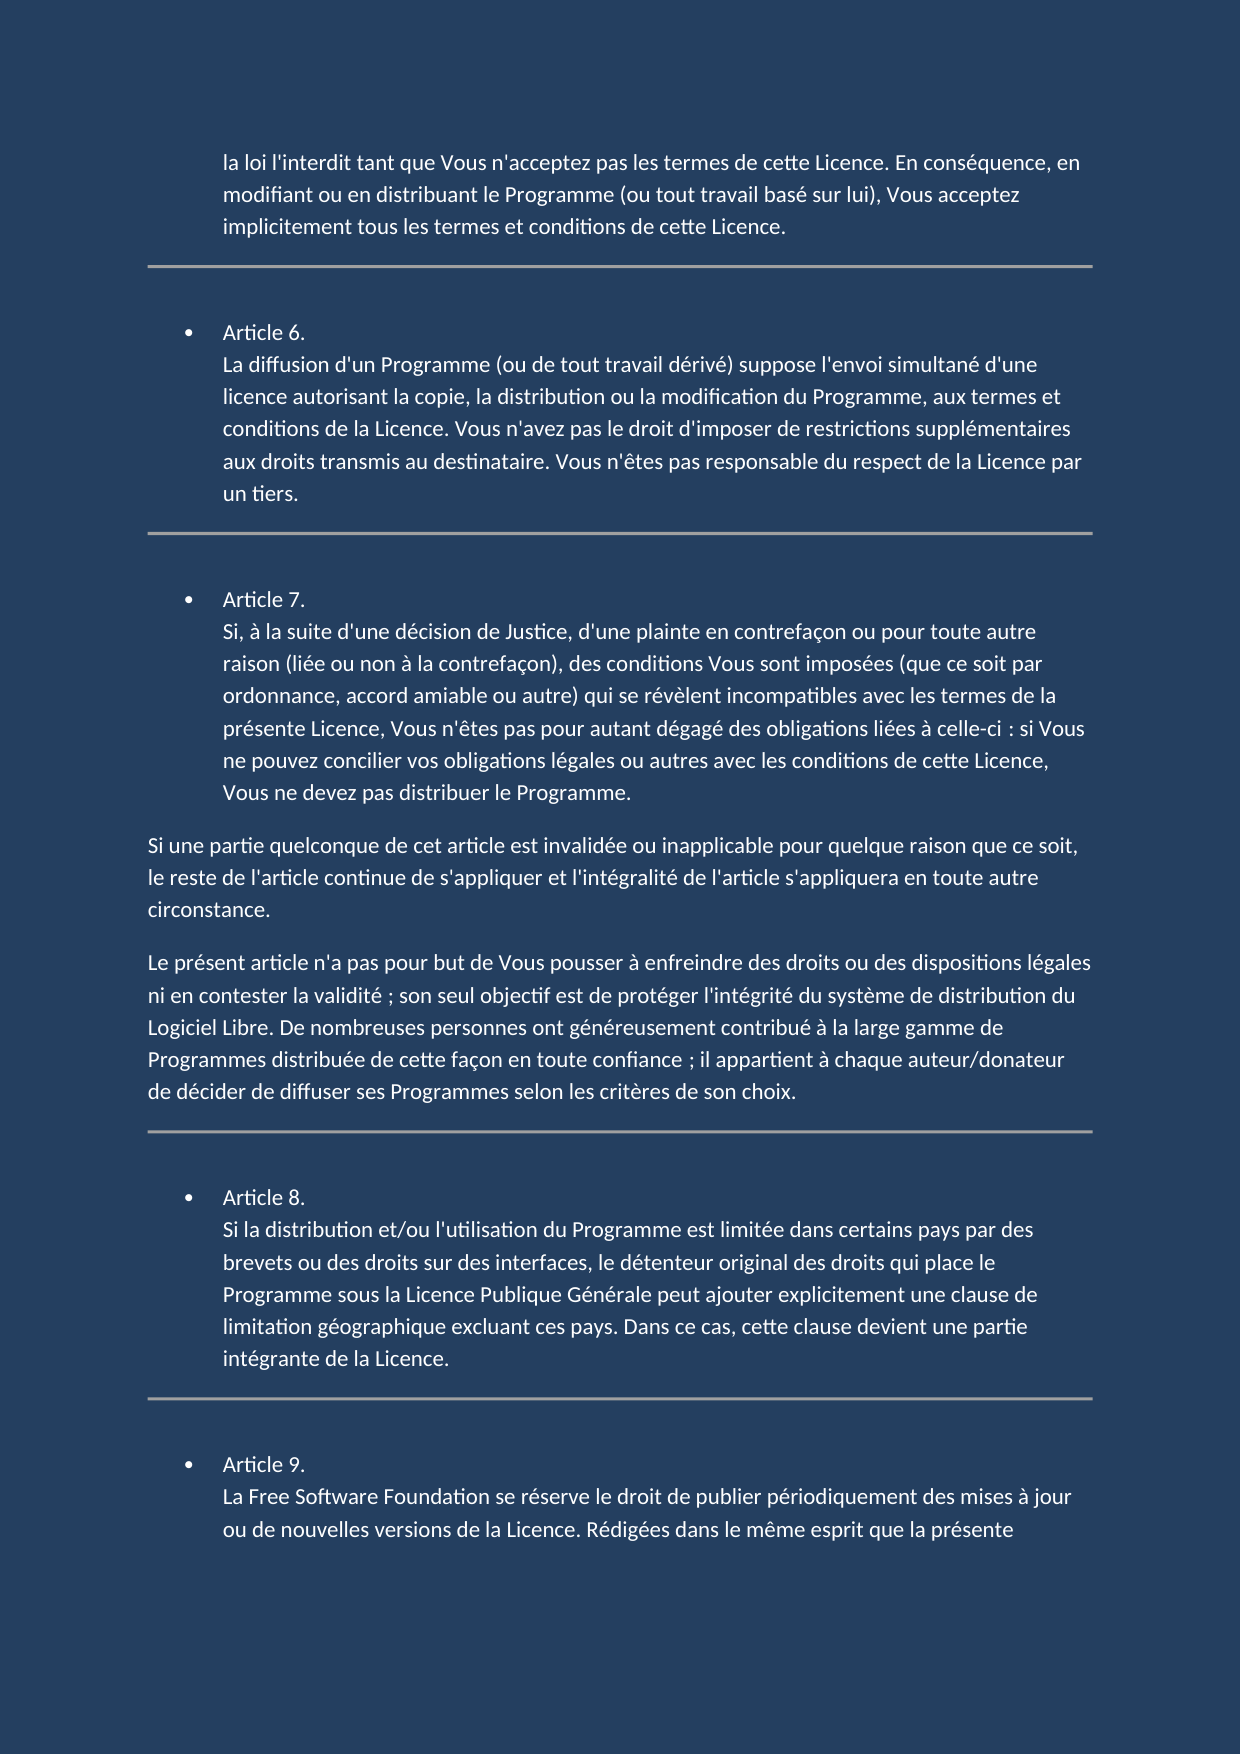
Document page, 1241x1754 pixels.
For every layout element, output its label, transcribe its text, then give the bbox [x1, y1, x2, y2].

list Article 6. La diffusion d'un Programme (ou de tout travail dérivé) suppose l'envoi simultané d'une licence autorisant la copie, la distribution ou la modification du Programme, aux termes et conditions de la Licence. Vous n'avez pas le droit d'imposer de restrictions supplémentaires aux droits transmis au destinataire. Vous n'êtes pas responsable du respect de la Licence par un tiers. [185, 318, 1093, 507]
text Si une partie quelconque de cet article est invalidée ou inapplicable pour quelque raison que ce soit, le reste de l'article continue de s'appliquer et l'intégralité de l'article s'appliquera en toute autre circonstance. [148, 831, 1093, 923]
text Le présent article n'a pas pour but de Vous pousser à enfreindre des droits ou des dispositions légales ni en contester la validité ; son seul objectif est de protéger l'intégrité du système de distribution du Logiciel Libre. De nombreuses personnes ont généreusement contribué à la large gamme de Programmes distribuée de cette façon en toute confiance ; il appartient à chaque auteur/donateur de décider de diffuser ses Programmes selon les critères de son choix. [148, 948, 1093, 1105]
list Article 8. Si la distribution et/ou l'utilisation du Programme est limitée dans certains pays par des brevets ou des droits sur des interfaces, le détenteur original des droits qui place le Programme sous la Licence Publique Générale peut ajouter explicitement une clause de limitation géographique excluant ces pays. Dans ce cas, cette clause devient une partie intégrante de la Licence. [185, 1183, 1093, 1372]
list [185, 148, 1093, 240]
list Article 7. Si, à la suite d'une décision de Justice, d'une plainte en contrefaçon ou pour toute autre raison (liée ou non à la contrefaçon), des conditions Vous sont imposées (que ce soit par ordonnance, accord amiable ou autre) qui se révèlent incompatibles avec les termes de la présente Licence, Vous n'êtes pas pour autant dégagé des obligations liées à celle-ci : si Vous ne pouvez concilier vos obligations légales ou autres avec les conditions de cette Licence, Vous ne devez pas distribuer le Programme. [185, 585, 1093, 806]
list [185, 1450, 1093, 1543]
